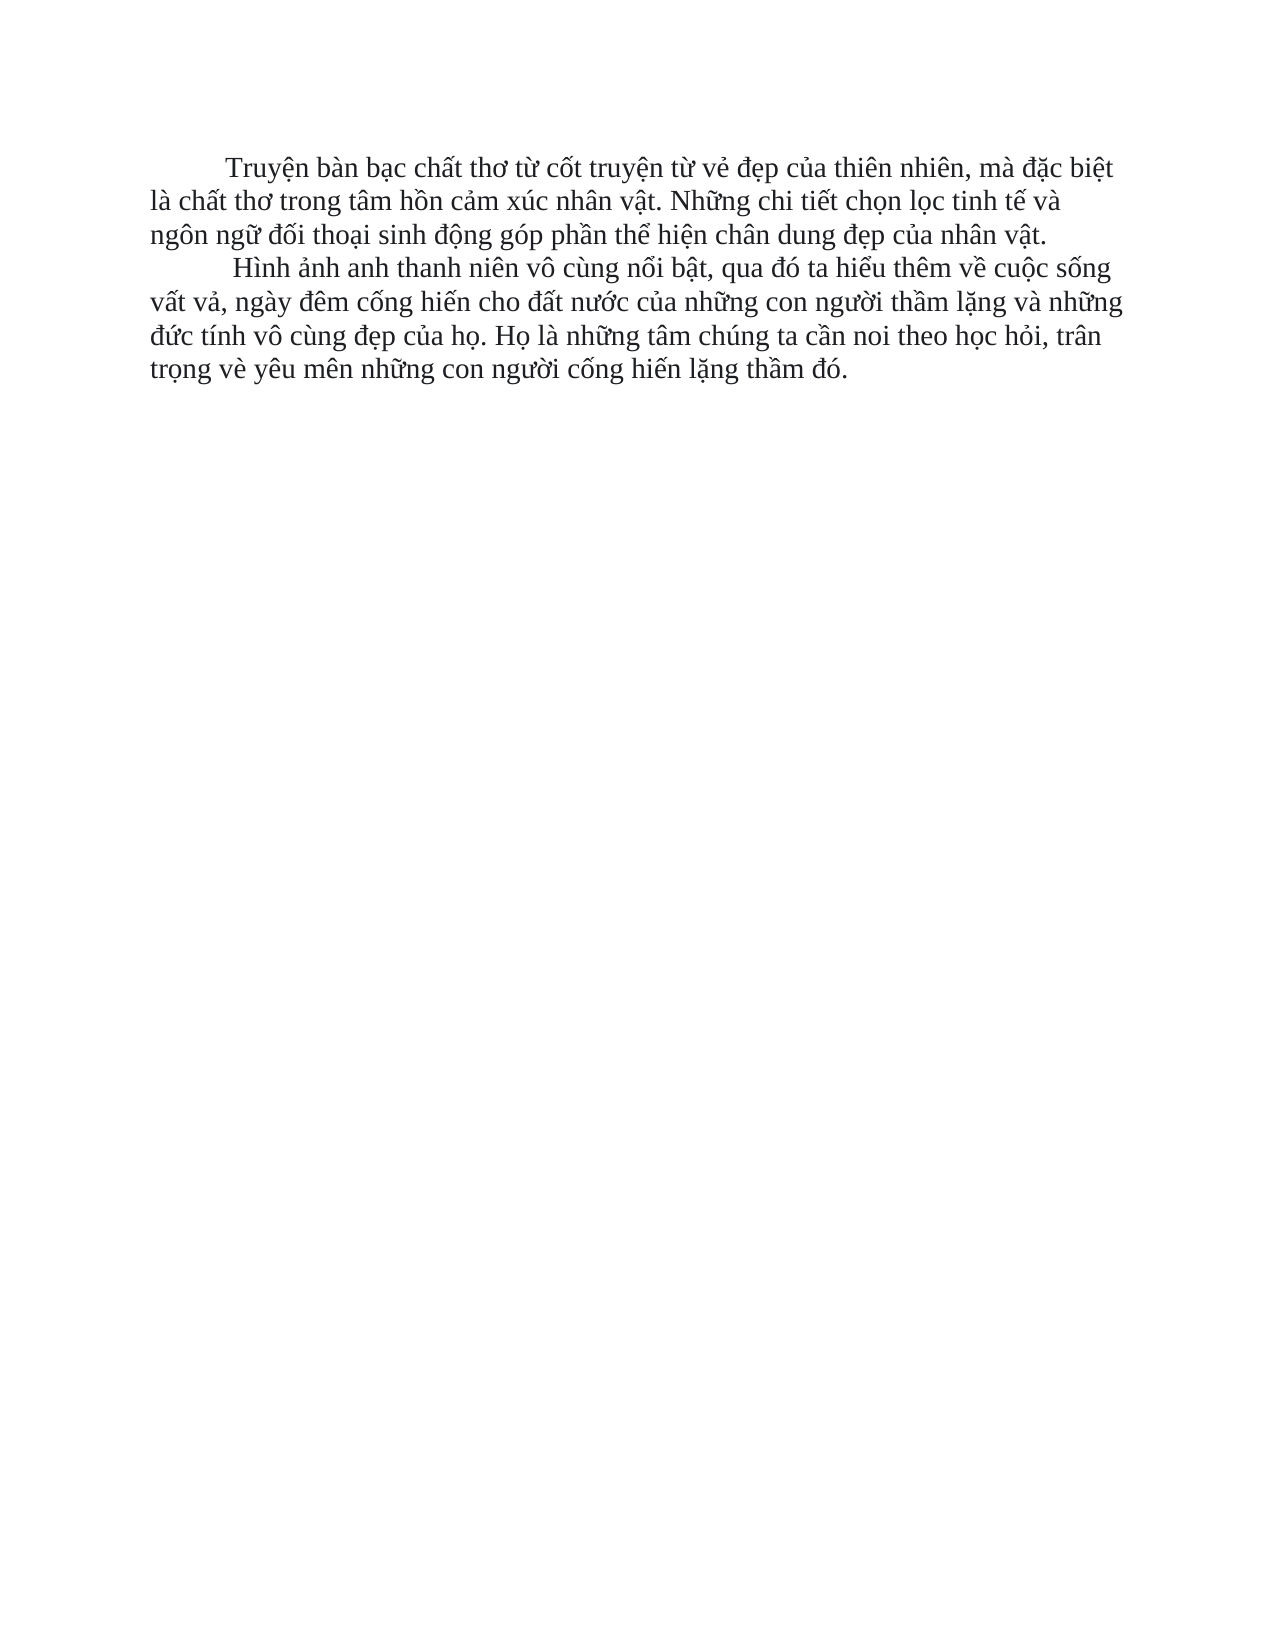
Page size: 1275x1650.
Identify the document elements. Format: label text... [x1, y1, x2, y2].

text Truyện bàn bạc chất thơ từ cốt truyện từ vẻ đẹp của thiên nhiên, mà đặc biệt là chất thơ trong tâm hồn cảm xúc nhân vật. Những chi tiết chọn lọc tinh tế và ngôn ngữ đối thoại sinh động góp phần thể hiện chân dung đẹp của nhân vật. [150, 150, 1125, 251]
text Hình ảnh anh thanh niên vô cùng nổi bật, qua đó ta hiểu thêm về cuộc sống vất vả, ngày đêm cống hiến cho đất nước của những con người thầm lặng và những đức tính vô cùng đẹp của họ. Họ là những tâm chúng ta cần noi theo học hỏi, trân trọng vè yêu mên những con người cống hiến lặng thầm đó. [150, 251, 1125, 385]
